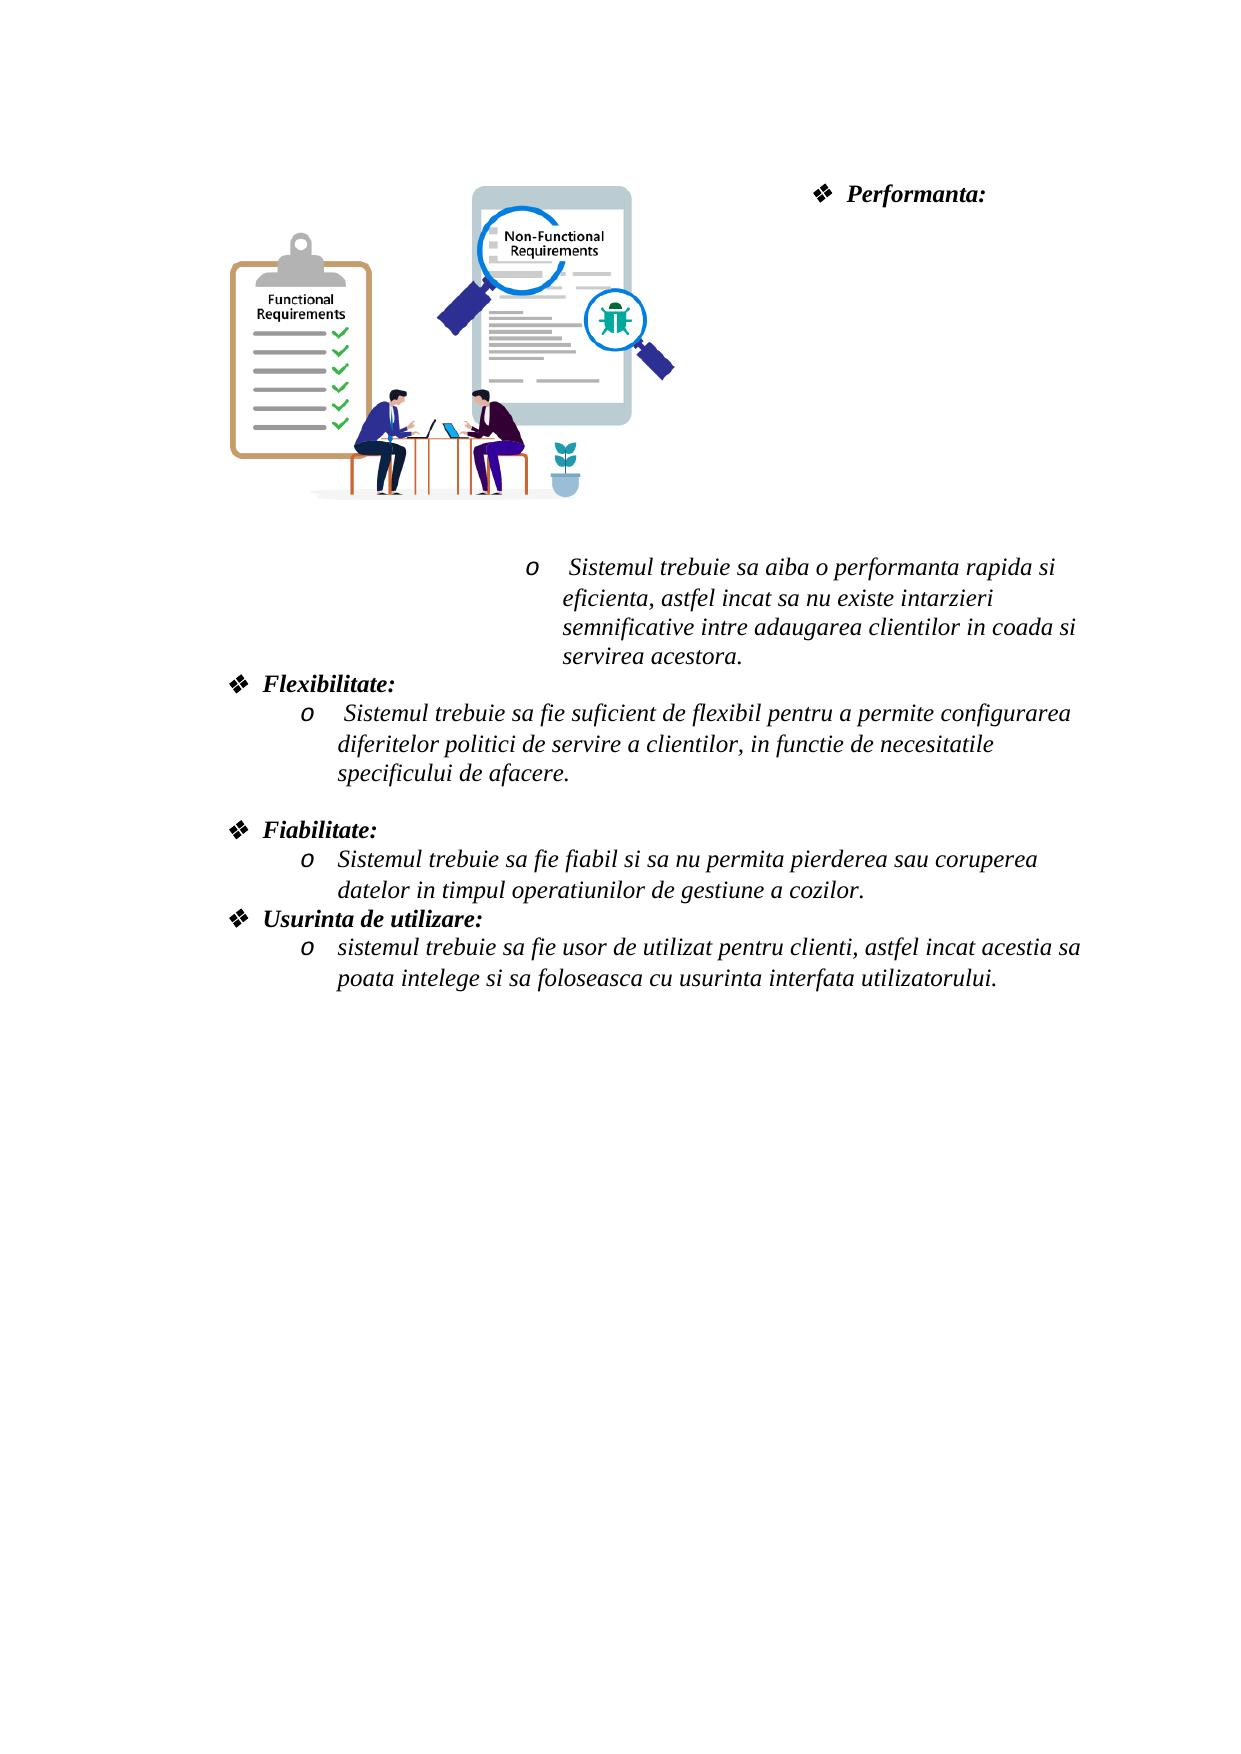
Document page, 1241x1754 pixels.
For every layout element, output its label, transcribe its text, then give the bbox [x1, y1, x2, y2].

list Sistemul trebuie sa fie suficient de flexibil pentru a permite configurarea diferitelor politici de servire a clientilor, in functie de necesitatile specificului de afacere. [300, 698, 1090, 787]
list Flexibilitate: [225, 669, 1090, 698]
list sistemul trebuie sa fie usor de utilizat pentru clienti, astfel incat acestia sa poata intelege si sa foloseasca cu usurinta interfata utilizatorului. [300, 932, 1090, 992]
list Performanta: [715, 179, 1090, 207]
list Sistemul trebuie sa aiba o performanta rapida si eficienta, astfel incat sa nu existe intarzieri semnificative intre adaugarea clientilor in coada si servirea acestora. [525, 207, 1090, 669]
list Usurinta de utilizare: [225, 904, 1090, 932]
list Sistemul trebuie sa fie fiabil si sa nu permita pierderea sau coruperea datelor in timpul operatiunilor de gestiune a cozilor. [300, 844, 1090, 904]
picture [187, 153, 715, 531]
list Fiabilitate: [225, 815, 1090, 844]
